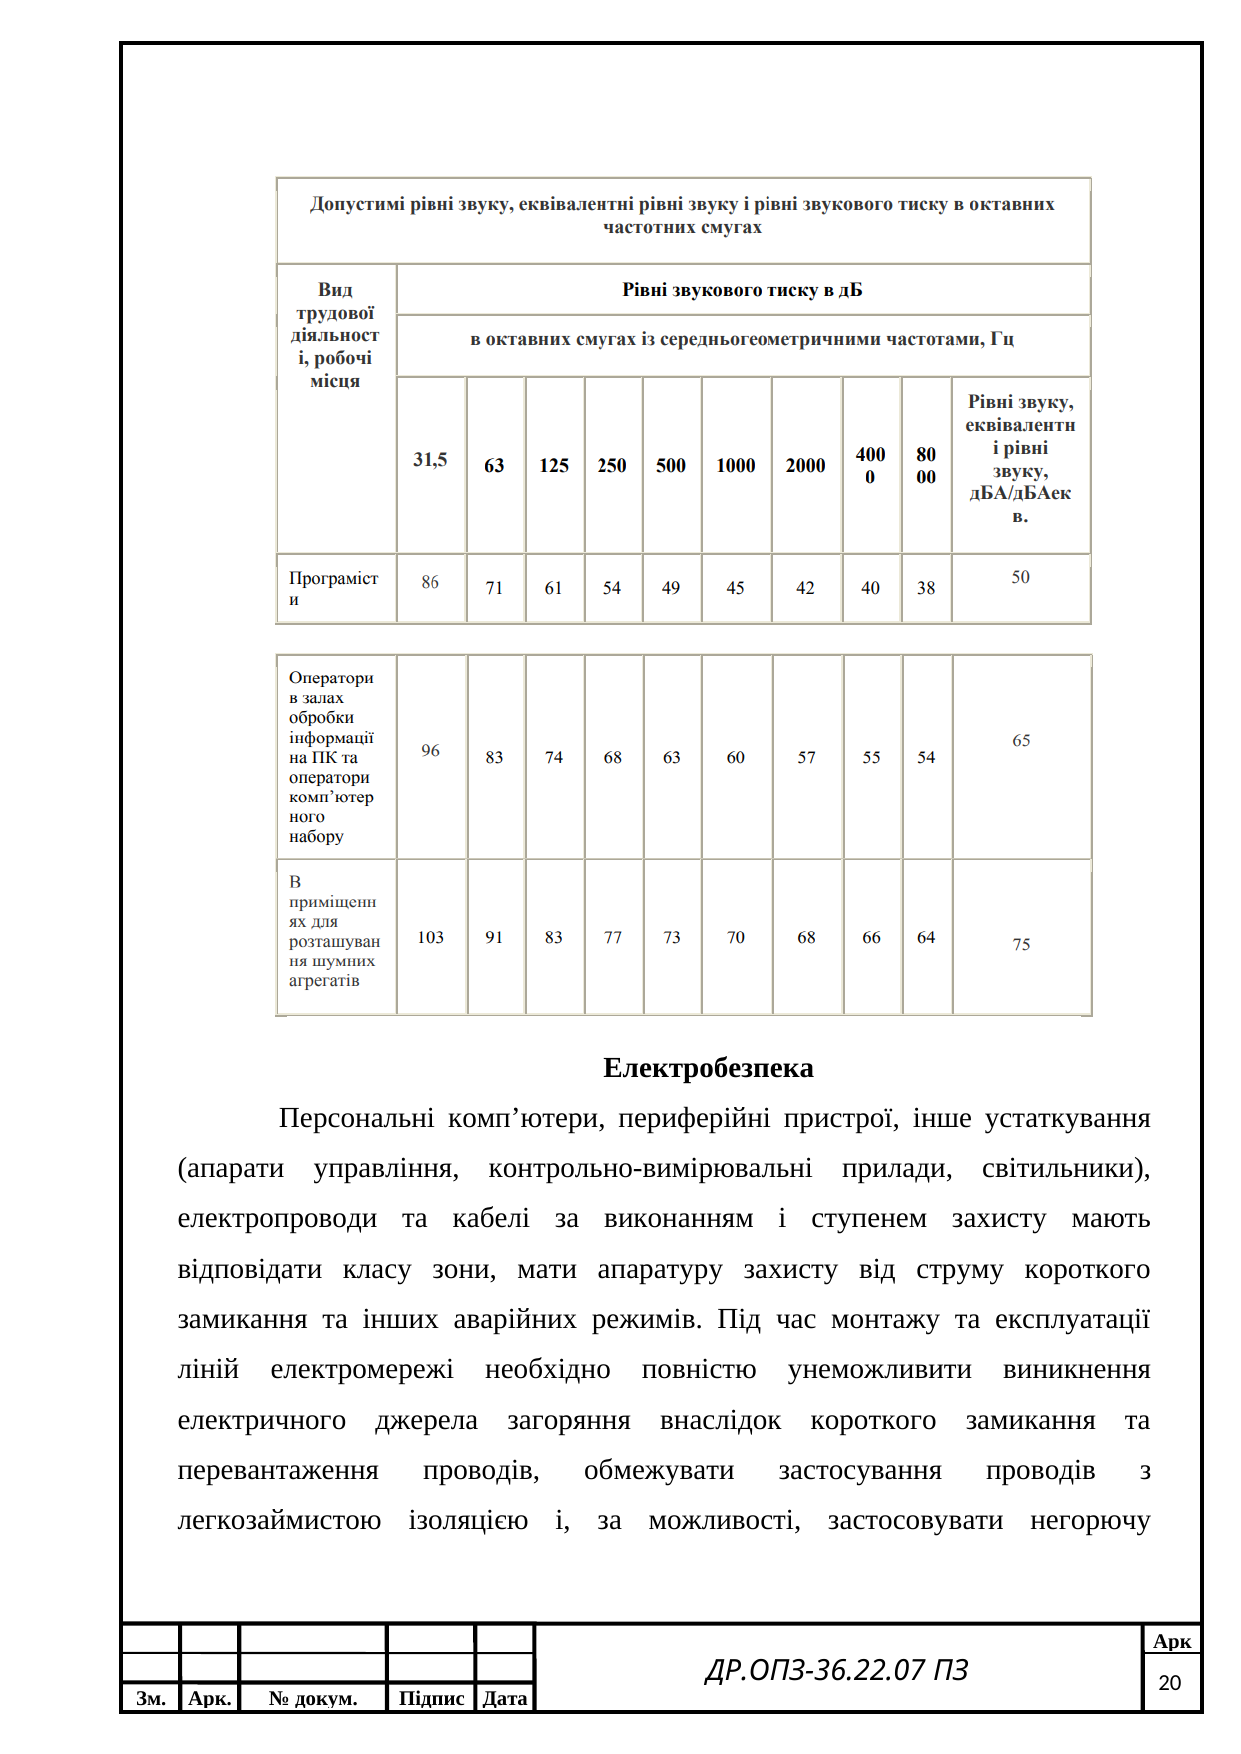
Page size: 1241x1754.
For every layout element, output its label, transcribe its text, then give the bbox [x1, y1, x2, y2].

picture [265, 168, 1103, 638]
text Електробезпека [177, 1050, 1152, 1083]
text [177, 1100, 1152, 1536]
picture [265, 651, 1118, 1036]
